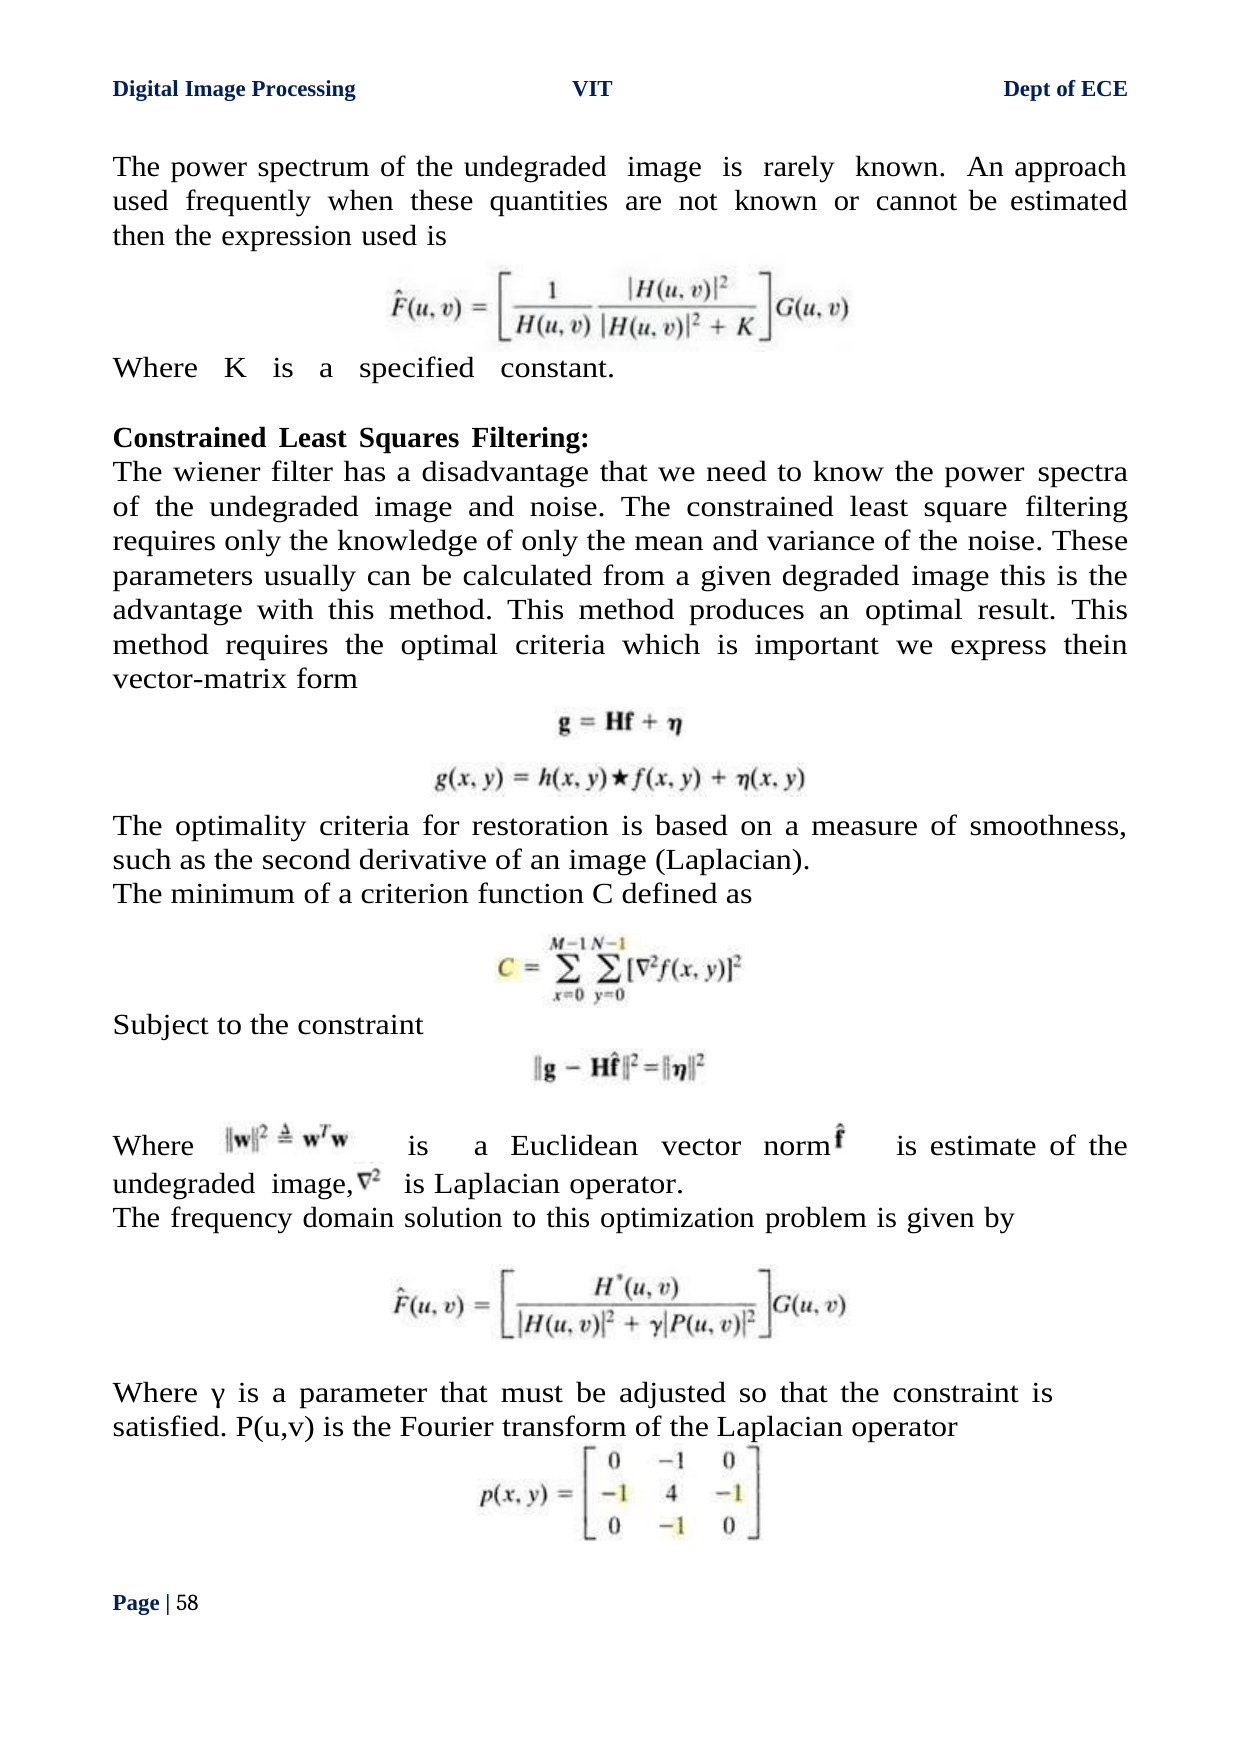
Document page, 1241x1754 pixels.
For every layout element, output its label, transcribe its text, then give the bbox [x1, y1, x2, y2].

text Subject to the constraint [112, 929, 1140, 1041]
text The power spectrum of the undegraded image is rarely known. An approach used frequently when these quantities are not known or cannot be estimated then the expression used is [112, 149, 1128, 251]
text Where is a Euclidean vector norm is estimate of the undegraded image, is Laplacian operator. [112, 1122, 1128, 1199]
picture [431, 762, 810, 797]
text satisfied. P(u,v) is the Fourier transform of the Laplacian operator [112, 1409, 1140, 1443]
picture [531, 1048, 710, 1087]
picture [386, 252, 854, 352]
picture [830, 1121, 848, 1155]
picture [390, 1264, 850, 1343]
text Where γ is a parameter that must be adjusted so that the constraint is [112, 1375, 1140, 1409]
text The optimality criteria for restoration is based on a measure of smoothness, such as the second derivative of an image (Laplacian). [112, 767, 1127, 876]
text Where K is a specified constant. Constrained Least Squares Filtering: [112, 314, 616, 453]
text The minimum of a criterion function C defined as [112, 876, 1140, 910]
text The frequency domain solution to this optimization problem is given by [112, 1200, 1140, 1234]
picture [219, 1121, 356, 1155]
picture [494, 933, 746, 1008]
picture [554, 707, 686, 740]
picture [476, 1443, 764, 1544]
text The wiener filter has a disadvantage that we need to know the power spectra of the undegraded image and noise. The constrained least square filtering requires only the knowledge of only the mean and variance of the noise. These parameters usually can be calculated from a given degraded image this is the advantage with this method. This method produces an optimal result. This method requires the optimal criteria which is important we express thein vector-matrix form [112, 454, 1128, 695]
picture [353, 1162, 384, 1193]
